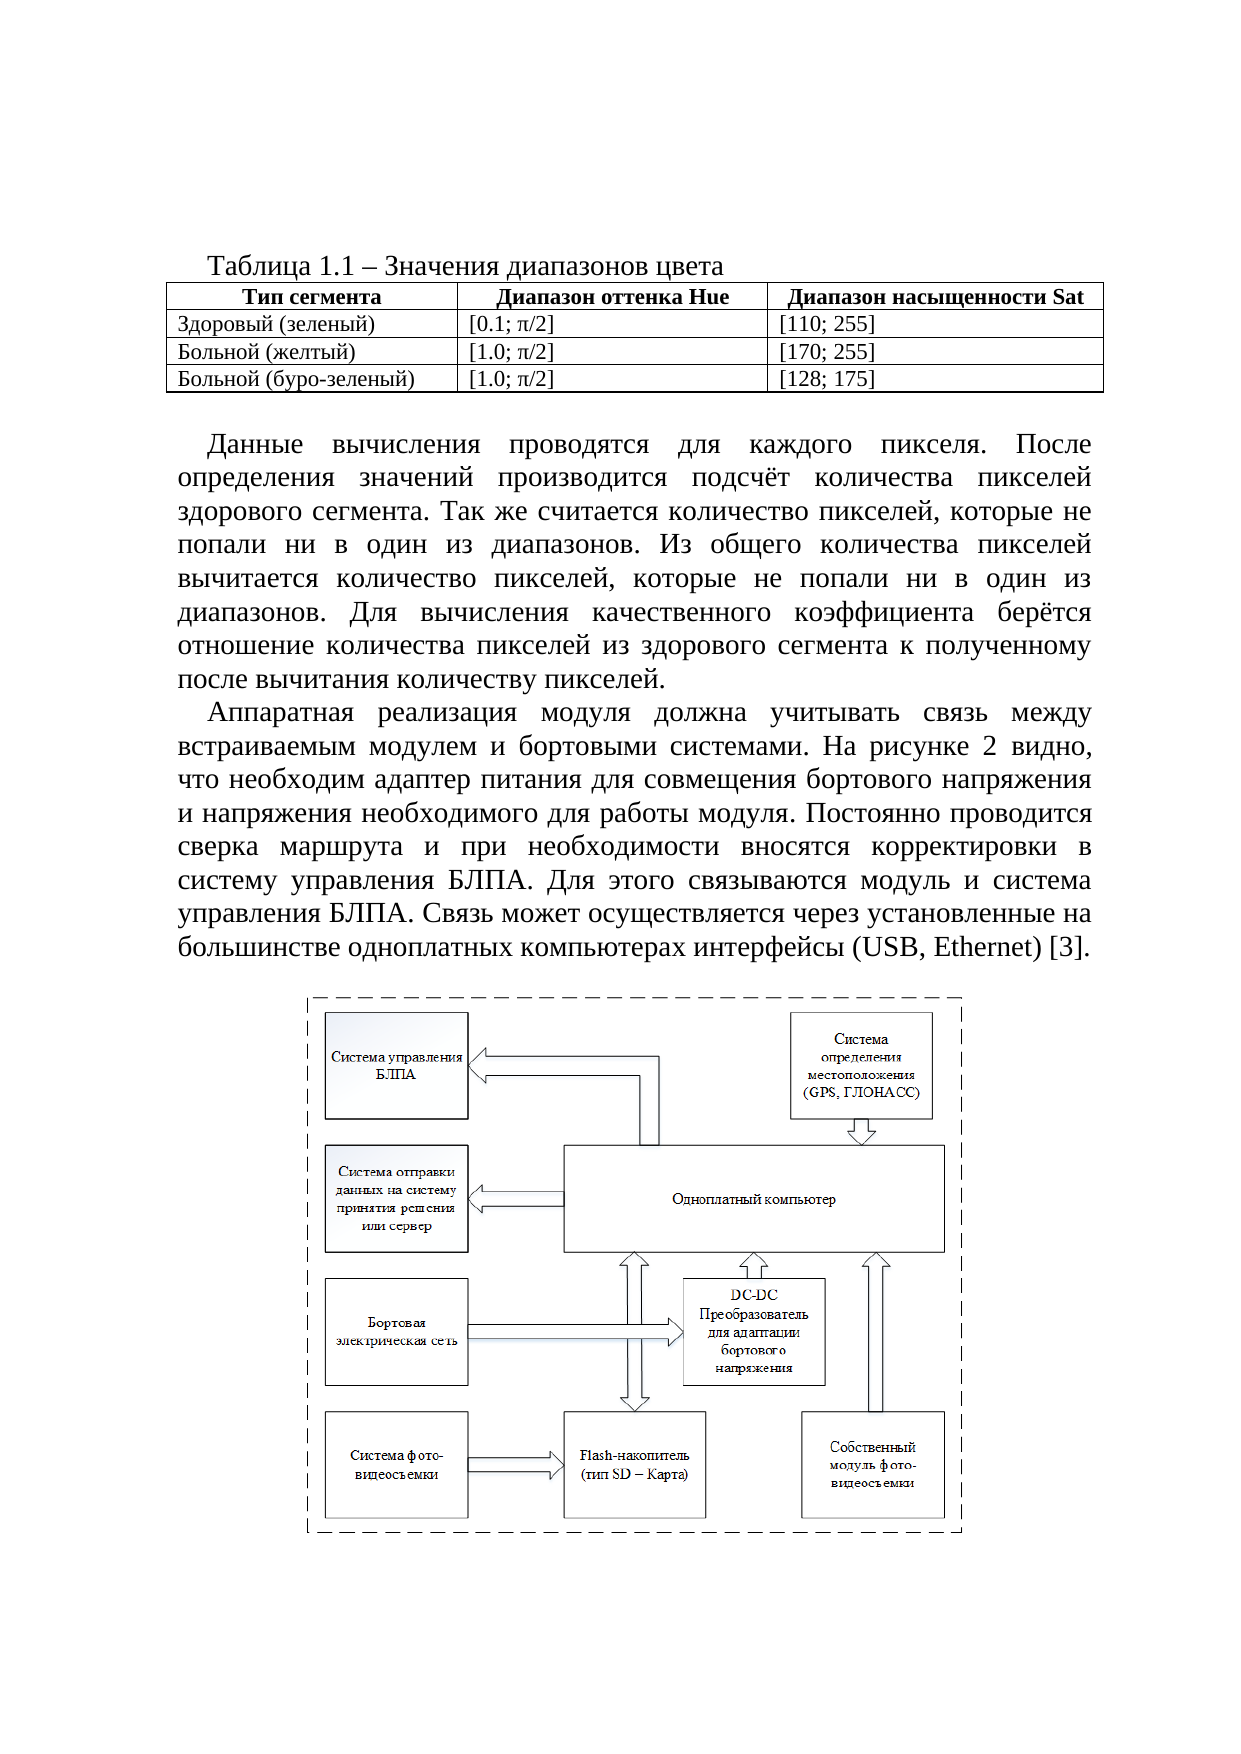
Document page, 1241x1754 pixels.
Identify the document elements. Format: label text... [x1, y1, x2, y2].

table_header Диапазон оттенка Hue [458, 283, 767, 309]
table_cell [170; 255] [768, 338, 1103, 364]
table_cell [110; 255] [768, 310, 1103, 337]
table_header Диапазон насыщенности Sat [768, 283, 1103, 309]
text Аппаратная реализация модуля должна учитывать связь между встраиваемым модулем и бортовыми системами. На рисунке 2 видно, что необходим адаптер питания для совмещения бортового напряжения и напряжения необходимого для работы модуля. Постоянно проводится сверка маршрута и при необходимости вносятся корректировки в систему управления БЛПА. Для этого связываются модуль и система управления БЛПА. Связь может осуществляется через установленные на большинстве одноплатных компьютерах интерфейсы (USB, Ethernet) [3]. [177, 694, 1092, 963]
table_cell [1.0; π/2] [458, 338, 767, 364]
table_header Тип сегмента [167, 283, 457, 309]
table_cell [0.1; π/2] [458, 310, 767, 337]
text Таблица 1.1 – Значения диапазонов цвета [177, 248, 1092, 282]
text Данные вычисления проводятся для каждого пикселя. После определения значений производится подсчёт количества пикселей здорового сегмента. Так же считается количество пикселей, которые не попали ни в один из диапазонов. Из общего количества пикселей вычитается количество пикселей, которые не попали ни в один из диапазонов. Для вычисления качественного коэффициента берётся отношение количества пикселей из здорового сегмента к полученному после вычитания количеству пикселей. [177, 426, 1092, 694]
table_cell [1.0; π/2] [458, 365, 767, 391]
table_cell Больной (желтый) [167, 338, 457, 364]
table_cell Здоровый (зеленый) [167, 310, 457, 337]
table_cell [128; 175] [768, 365, 1103, 391]
table_cell Больной (буро-зеленый) [167, 365, 457, 391]
picture [306, 996, 963, 1534]
